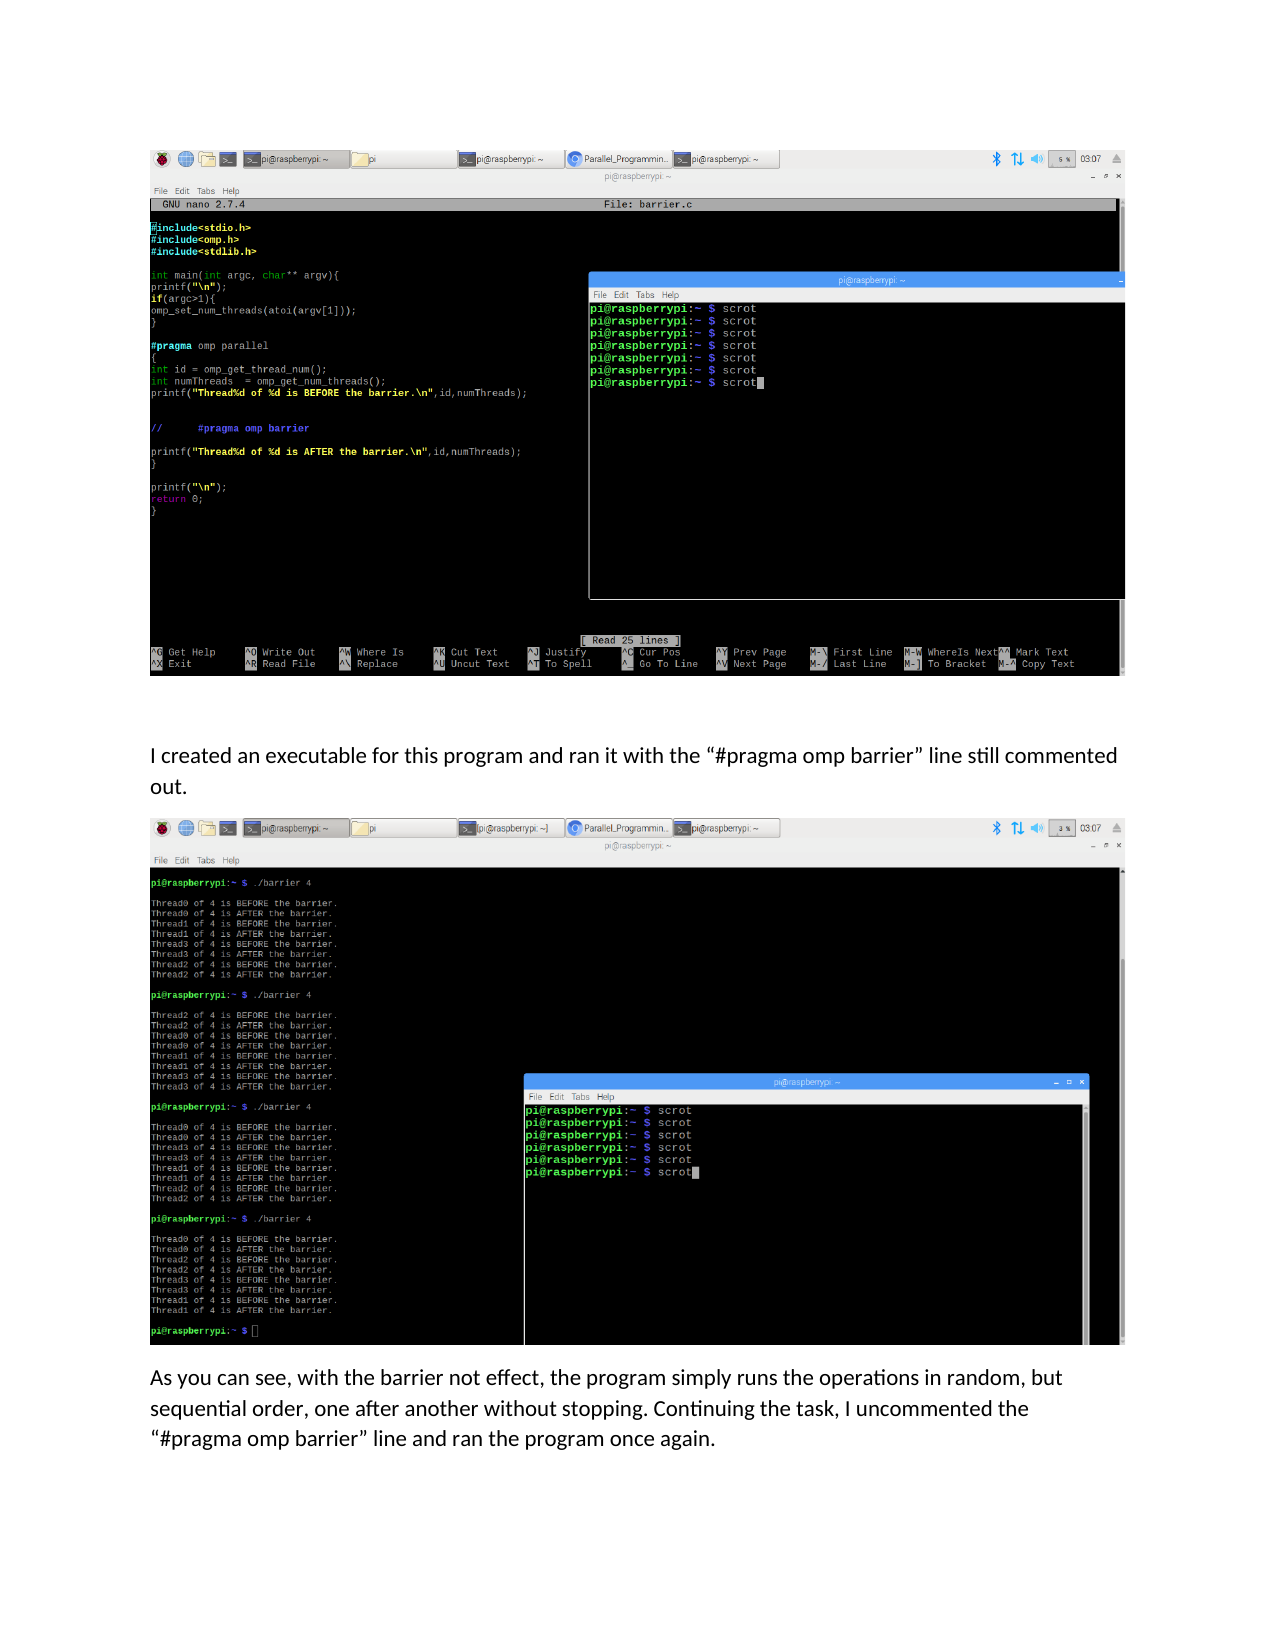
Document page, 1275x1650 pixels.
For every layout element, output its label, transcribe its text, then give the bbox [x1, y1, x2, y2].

picture [150, 150, 1125, 676]
text I created an executable for this program and ran it with the “#pragma omp barrier” line still commented out. [150, 742, 1125, 800]
picture [150, 818, 1125, 1345]
text As you can see, with the barrier not effect, the program simply runs the operations in random, but sequential order, one after another without stopping. Continuing the task, I uncommented the “#pragma omp barrier” line and ran the program once again. [150, 1363, 1125, 1452]
